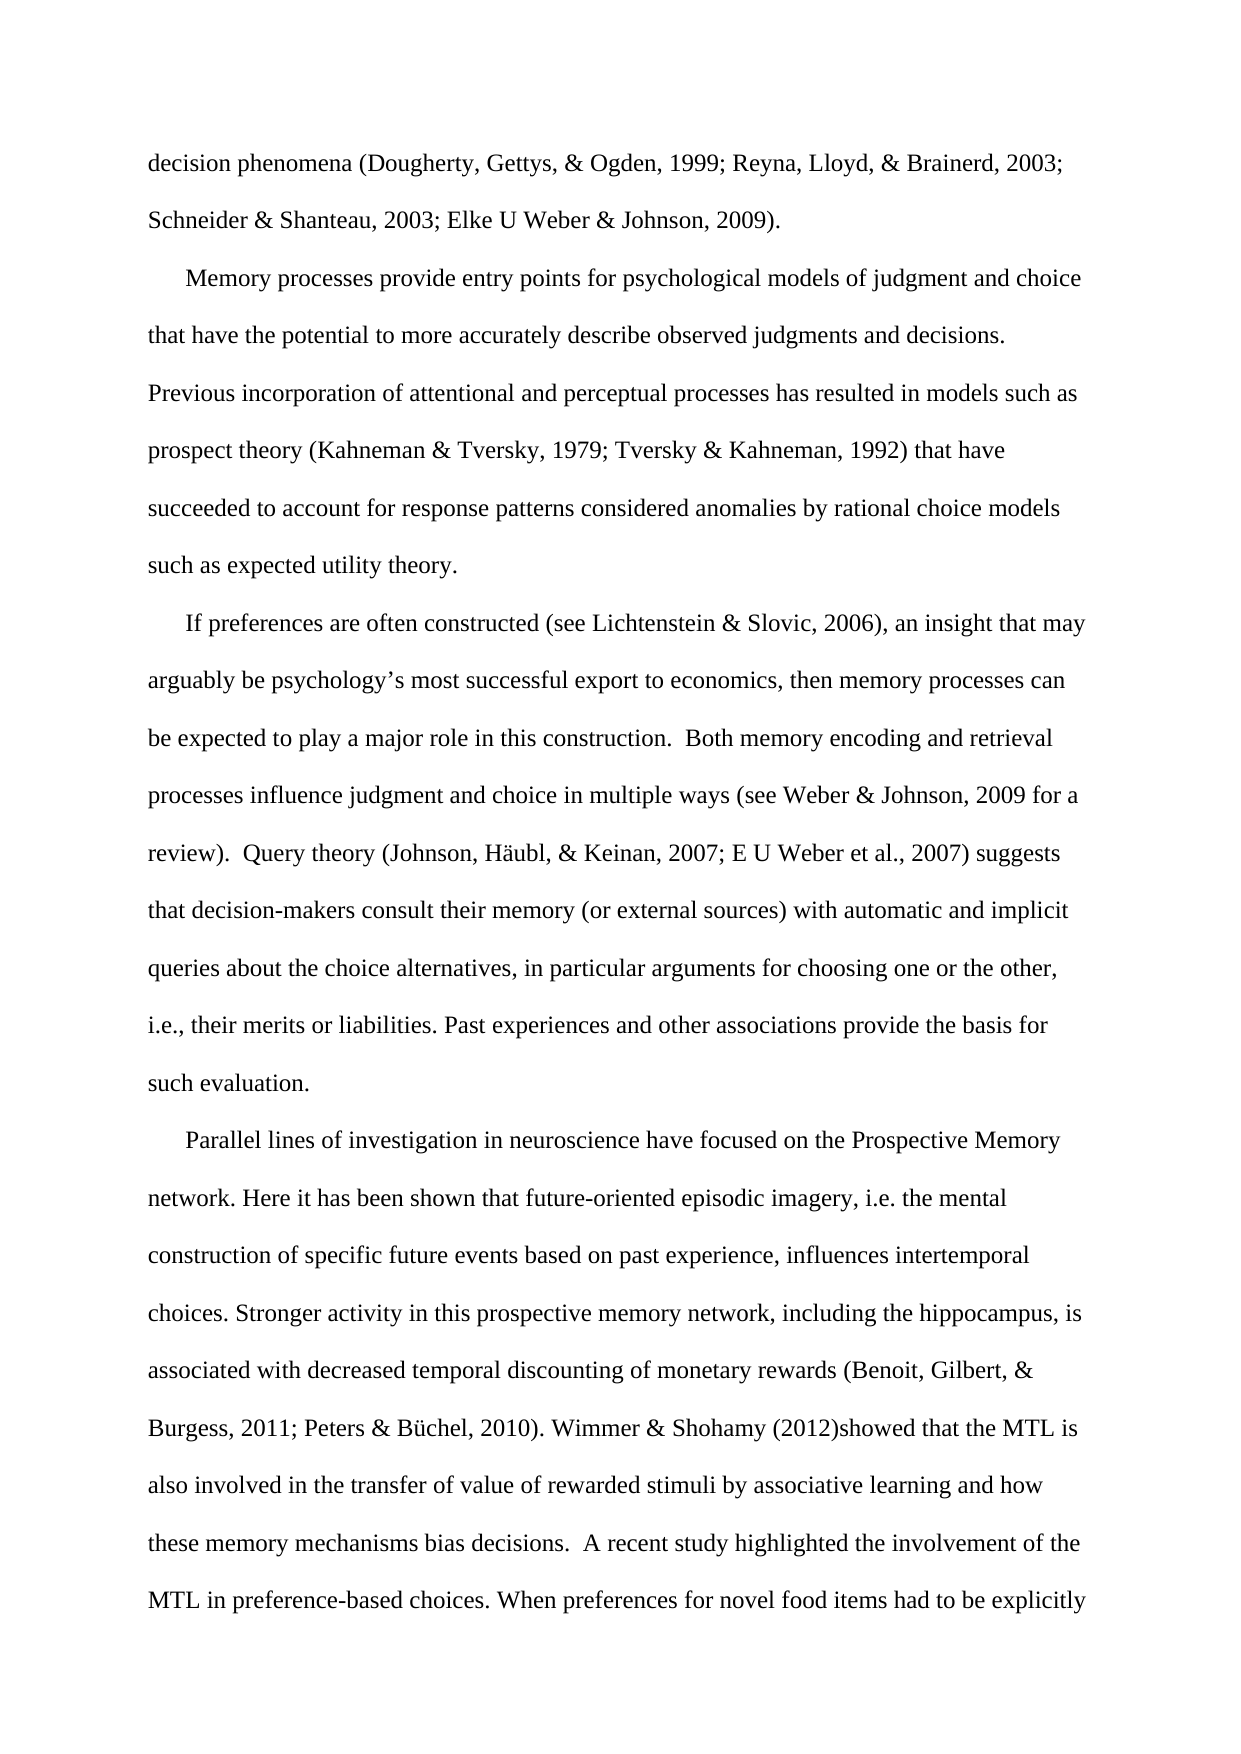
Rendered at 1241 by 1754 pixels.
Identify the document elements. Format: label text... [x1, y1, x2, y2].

text Memory processes provide entry points for psychological models of judgment and choice that have the potential to more accurately describe observed judgments and decisions. Previous incorporation of attentional and perceptual processes has resulted in models such as prospect theory (Kahneman & Tversky, 1979; Tversky & Kahneman, 1992) that have succeeded to account for response patterns considered anomalies by rational choice models such as expected utility theory. [148, 263, 1094, 579]
text If preferences are often constructed (see Lichtenstein & Slovic, 2006), an insight that may arguably be psychology’s most successful export to economics, then memory processes can be expected to play a major role in this construction. Both memory encoding and retrieval processes influence judgment and choice in multiple ways (see Weber & Johnson, 2009 for a review). Query theory (Johnson, Häubl, & Keinan, 2007; E U Weber et al., 2007) suggests that decision-makers consult their memory (or external sources) with automatic and implicit queries about the choice alternatives, in particular arguments for choosing one or the other, i.e., their merits or liabilities. Past experiences and other associations provide the basis for such evaluation. [148, 608, 1094, 1096]
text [148, 148, 1094, 234]
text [148, 1125, 1094, 1614]
